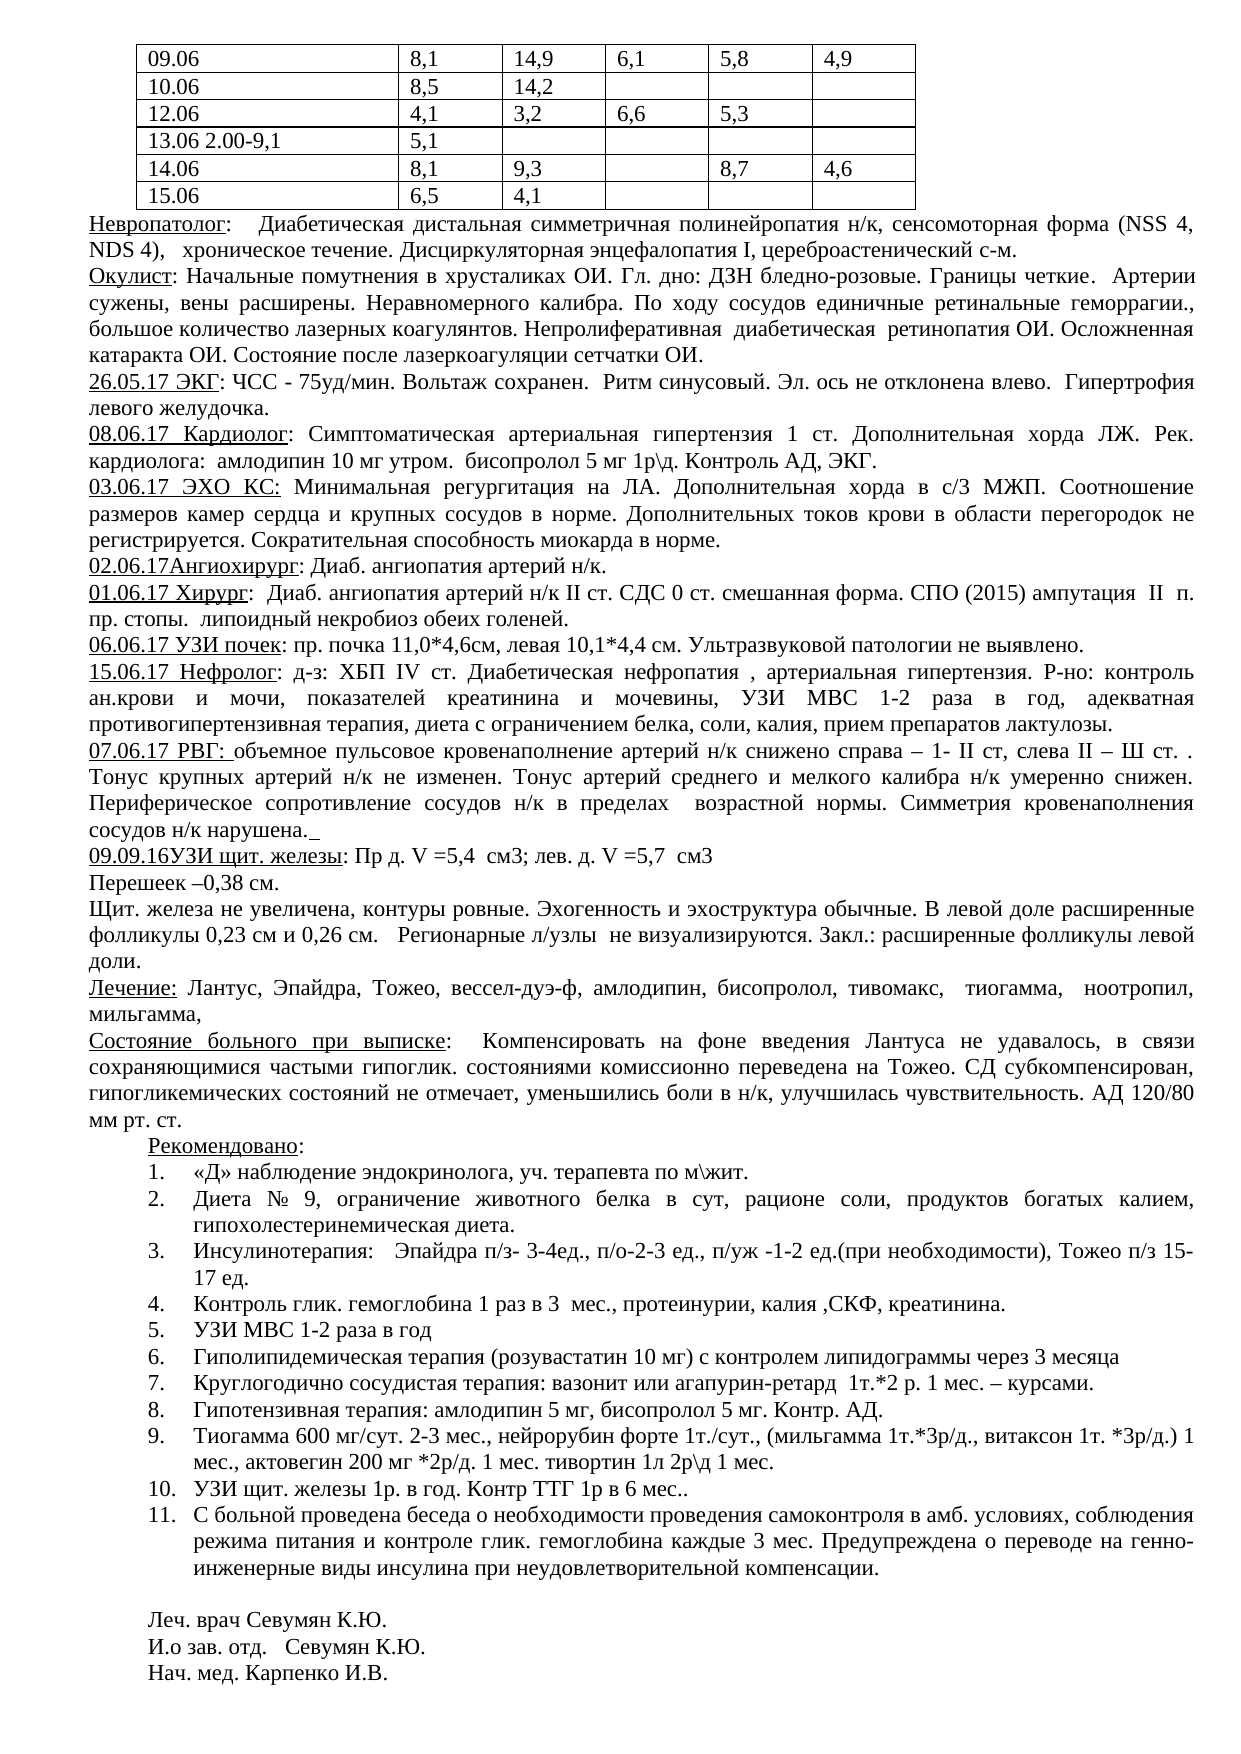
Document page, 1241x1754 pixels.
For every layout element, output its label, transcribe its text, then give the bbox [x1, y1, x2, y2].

table_cell 12.06 [137, 100, 398, 126]
table_cell [813, 182, 915, 209]
table_cell [606, 155, 708, 181]
text Рекомендовано: [148, 1132, 1196, 1158]
table_cell [813, 100, 915, 126]
table_cell [503, 128, 605, 154]
text 03.06.17 ЭХО КС: Минимальная регургитация на ЛА. Дополнительная хорда в с/3 МЖП. Соотношение размеров камер сердца и крупных сосудов в норме. Дополнительных токов крови в области перегородок не регистрируется. Сократительная способность миокарда в норме. [89, 473, 1196, 552]
list Контроль глик. гемоглобина 1 раз в 3 мес., протеинурии, калия ,СКФ, креатинина. [148, 1290, 1196, 1317]
table_cell 8,1 [399, 155, 502, 181]
table_cell [606, 73, 708, 99]
table_cell [709, 182, 812, 209]
list Инсулинотерапия: Эпайдра п/з- 3-4ед., п/о-2-3 ед., п/уж -1-2 ед.(при необходимости), Тожео п/з 15-17 ед. [148, 1237, 1196, 1290]
list Гиполипидемическая терапия (розувастатин 10 мг) с контролем липидограммы через 3 месяца [148, 1343, 1196, 1369]
table_cell 10.06 [137, 73, 398, 99]
text 15.06.17 Нефролог: д-з: ХБП IV ст. Диабетическая нефропатия , артериальная гипертензия. Р-но: контроль ан.крови и мочи, показателей креатинина и мочевины, УЗИ МВС 1-2 раза в год, адекватная противогипертензивная терапия, диета с ограничением белка, соли, калия, прием препаратов лактулозы. [89, 658, 1196, 737]
list 600 мг/сут. 2-3 мес., нейрорубин форте 1т./сут., (мильгамма 1т.*3р/д., витаксон 1т. *3р/д.) 1 мес., актовегин 200 мг *2р/д. 1 мес. тивортин 1л 2р\д 1 мес. [148, 1422, 1196, 1475]
table_cell 4,6 [813, 155, 915, 181]
text Окулист: Гл. дно: ДЗН бледно-розовые. Границы четкие. Артерии сужены, вены расширены. Неравномерного калибра. По ходу сосудов единичные ретинальные геморрагии., большое количество лазерных коагулянтов. Непролиферативная диабетическая ретинопатия ОИ. Осложненная катаракта ОИ. Состояние после лазеркоагуляции сетчатки ОИ. [89, 262, 1196, 368]
table_cell [813, 128, 915, 154]
table_cell [606, 182, 708, 209]
table_cell 5,3 [709, 100, 812, 126]
text 06.06.17 УЗИ почек: пр. почка 11,0*4,6см, левая 10,1*4,4 см. Ультразвуковой патологии не выявлено. [89, 631, 1196, 658]
table_cell 6,1 [606, 45, 708, 72]
text 08.06.17 Кардиолог: Симптоматическая артериальная гипертензия 1 ст. Дополнительная хорда ЛЖ. Рек. кардиолога: амлодипин 10 мг утром. бисопролол 5 мг 1р\д. Контроль АД, ЭКГ. [89, 421, 1196, 473]
text 07.06.17 РВГ: объемное пульсовое кровенаполнение артерий н/к снижено справа – 1- II ст, слева II – Ш ст. . Тонус крупных артерий н/к не изменен. Тонус артерий среднего и мелкого калибра н/к умеренно снижен. Периферическое сопротивление сосудов н/к в пределах возрастной нормы. Симметрия кровенаполнения сосудов н/к нарушена. [89, 737, 1196, 842]
table_cell 9,3 [503, 155, 605, 181]
table_cell 14,9 [503, 45, 605, 72]
table_cell 3,2 [503, 100, 605, 126]
text Щит. железа не увеличена, контуры ровные. Эхогенность и эхоструктура обычные. В левой доле расширенные фолликулы 0,23 см и 0,26 см. Регионарные л/узлы не визуализируются. Закл.: расширенные фолликулы левой доли. [89, 895, 1196, 974]
text 01.06.17 Хирург: Диаб. ангиопатия артерий н/к II ст. СДС 0 ст. смешанная форма. СПО (2015) ампутация II п. пр. стопы. липоидный некробиоз обеих голеней. [89, 579, 1196, 631]
table_cell 5,1 [399, 128, 502, 154]
table_cell [709, 73, 812, 99]
list С больной проведена беседа о необходимости проведения самоконтроля в амб. условиях, соблюдения режима питания и контроле глик. гемоглобина каждые 3 мес. Предупреждена о переводе на генно-инженерные виды инсулина при неудовлетворительной компенсации. [148, 1501, 1196, 1580]
list Гипотензивная терапия: амлодипин 5 мг, бисопролол 5 мг. Контр. АД. [148, 1396, 1196, 1422]
list «Д» наблюдение эндокринолога, уч. терапевта по м\жит. [148, 1158, 1196, 1185]
table_cell 6,5 [399, 182, 502, 209]
text Невропатолог: Диабетическая дистальная симметричная полинейропатия н/к, сенсомоторная форма (NSS 4, NDS 4), хроническое течение. энцефалопатия I, цереброастенический с-м. [89, 210, 1196, 262]
list Диета № 9, ограничение животного белка в сут, рационе соли, продуктов богатых калием, гипохолестеринемическая диета. [148, 1185, 1196, 1237]
table_cell 8,1 [399, 45, 502, 72]
table_cell 5,8 [709, 45, 812, 72]
table_cell 4,9 [813, 45, 915, 72]
table_cell 6,6 [606, 100, 708, 126]
table_cell 09.06 [137, 45, 398, 72]
table_cell 14,2 [503, 73, 605, 99]
list УЗИ МВС 1-2 раза в год [148, 1317, 1196, 1343]
table_cell 4,1 [503, 182, 605, 209]
table_cell 8,7 [709, 155, 812, 181]
text 26.05.17 ЭКГ: ЧСС - 75уд/мин. Вольтаж Ритм синусовый. Эл. ось не отклонена влево. Гипертрофия левого желудочка. [89, 368, 1196, 421]
text 02.06.17Ангиохирург: Диаб. ангиопатия артерий н/к. [89, 552, 1196, 579]
text Нач. мед. Карпенко И.В. [148, 1659, 1196, 1686]
table_cell [606, 128, 708, 154]
text Леч. врач [148, 1606, 1196, 1633]
text Состояние больного при выписке: Компенсировать на фоне введения Лантуса не удавалось, в связи сохраняющимися частыми гипоглик. состояниями комиссионно переведена на Тожео. СД субкомпенсирован, гипогликемических состояний не отмечает, уменьшились боли в н/к, улучшилась чувствительность. АД 120/80 мм рт. ст. [89, 1027, 1196, 1132]
list УЗИ щит. железы 1р. в год. Контр ТТГ 1р в 6 мес.. [148, 1475, 1196, 1501]
text 09.09.16УЗИ щит. железы: Пр д. V =5,4 см3; лев. д. V =5,7 см3 [89, 842, 1196, 868]
table_cell 13.06 2.00-9,1 [137, 128, 398, 154]
table_cell 8,5 [399, 73, 502, 99]
table_cell 14.06 [137, 155, 398, 181]
text Лечение: Лантус, Эпайдра, Тожео, вессел-дуэ-ф, амлодипин, бисопролол, тивомакс, тиогамма, ноотропил, мильгамма, [89, 974, 1196, 1027]
table_cell 15.06 [137, 182, 398, 209]
table_cell [709, 128, 812, 154]
text Перешеек –0,38 см. [89, 868, 1196, 895]
list Круглогодично сосудистая терапия: вазонит или агапурин-ретард 1т.*2 р. 1 мес. – курсами. [148, 1369, 1196, 1396]
table_cell [813, 73, 915, 99]
table_cell 4,1 [399, 100, 502, 126]
